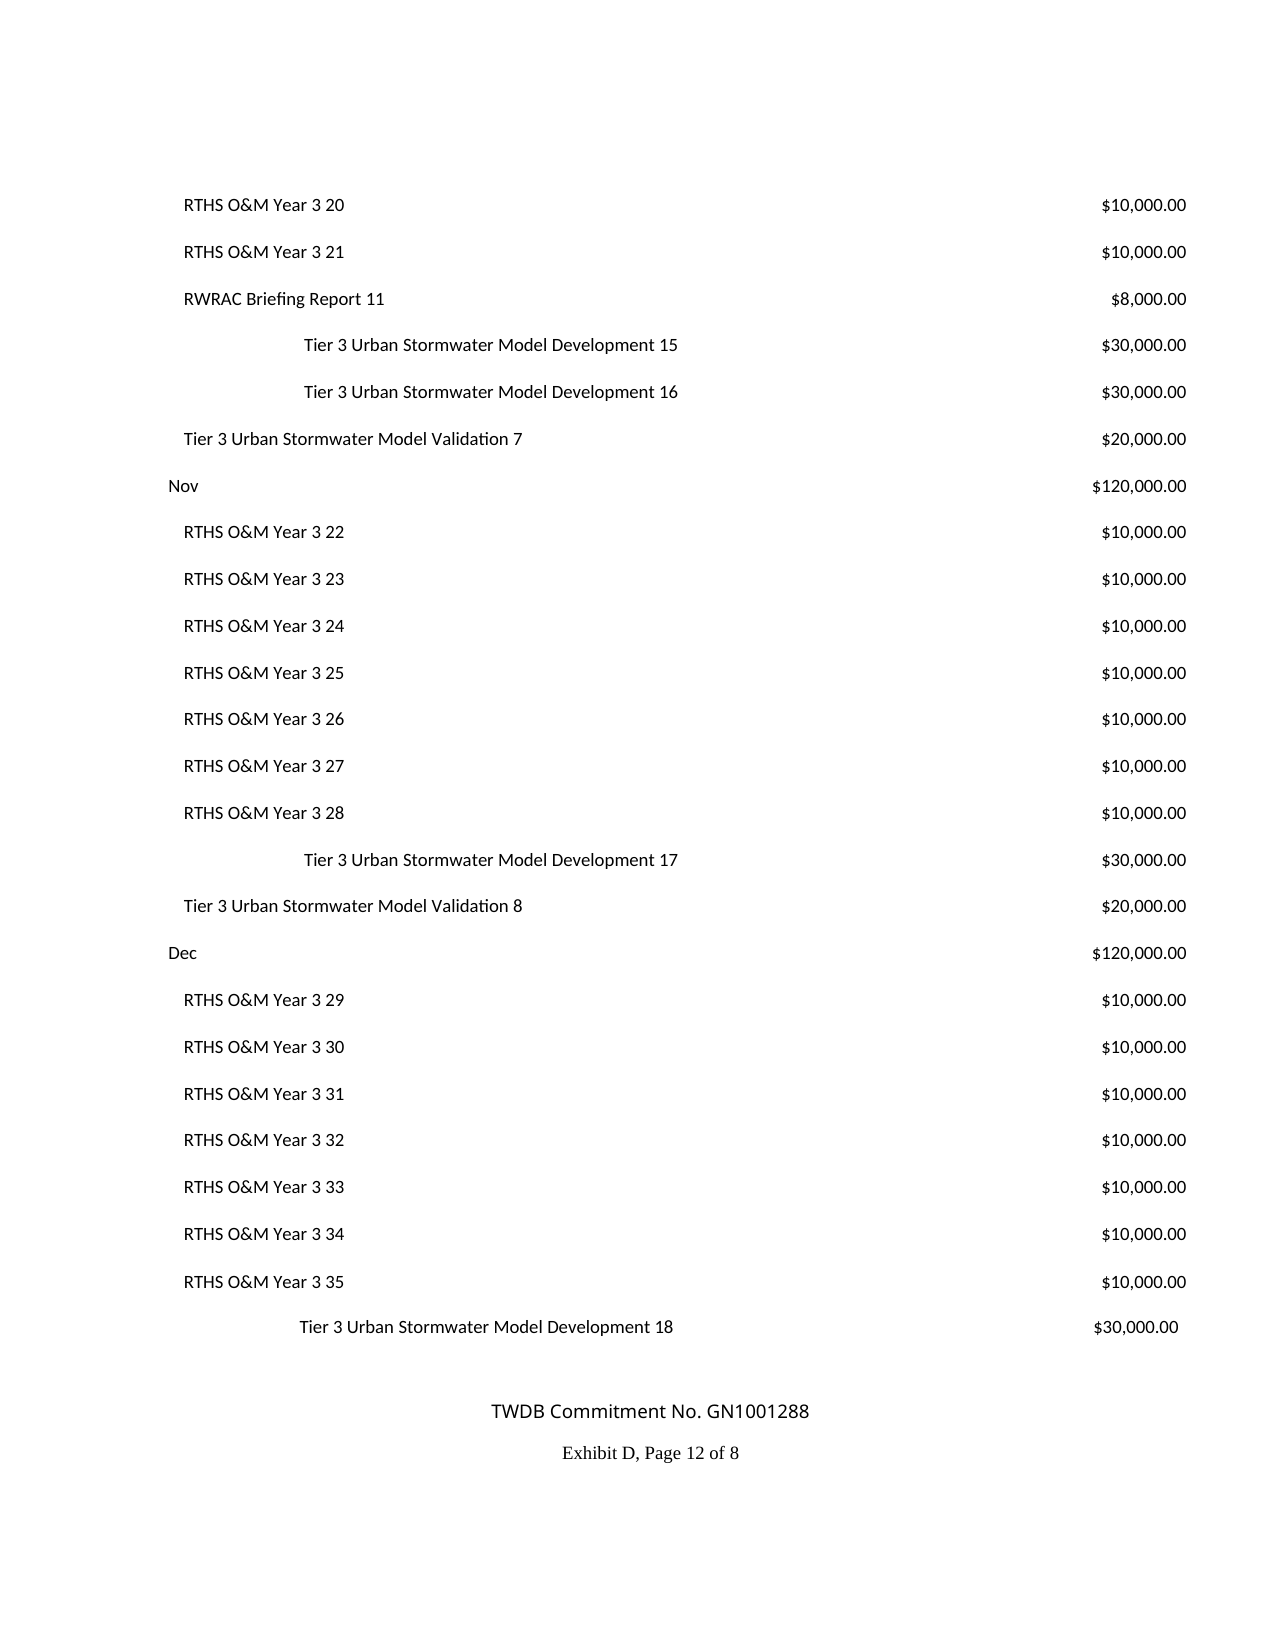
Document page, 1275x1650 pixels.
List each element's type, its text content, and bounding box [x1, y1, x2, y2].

table_cell $10,000.00 [855, 1085, 1207, 1132]
table_cell RTHS O&M Year 3 28 [131, 805, 855, 851]
table_cell $10,000.00 [855, 197, 1207, 243]
table_cell $20,000.00 [855, 898, 1207, 945]
table_cell $10,000.00 [855, 244, 1207, 290]
table_cell RTHS O&M Year 3 22 [131, 524, 855, 571]
table_cell $120,000.00 [855, 477, 1207, 524]
table_cell Tier 3 Urban Stormwater Model Validation 8 [131, 898, 855, 945]
table_cell Tier 3 Urban Stormwater Model Development 18 [134, 1319, 843, 1366]
table_cell $10,000.00 [855, 618, 1207, 664]
table_cell $30,000.00 [855, 384, 1207, 431]
table_cell $10,000.00 [855, 1226, 1207, 1272]
table_cell RTHS O&M Year 3 33 [131, 1179, 855, 1226]
table_cell $10,000.00 [855, 524, 1207, 571]
table_cell $120,000.00 [855, 945, 1207, 992]
table_cell $10,000.00 [855, 805, 1207, 851]
table_cell RWRAC Briefing Report 11 [131, 290, 855, 337]
table_cell RTHS O&M Year 3 20 [131, 197, 855, 243]
table_cell $30,000.00 [843, 1319, 1182, 1366]
table_cell RTHS O&M Year 3 35 [131, 1273, 855, 1319]
table_cell $10,000.00 [855, 1179, 1207, 1226]
table_cell Tier 3 Urban Stormwater Model Development 15 [131, 337, 855, 384]
table_cell $10,000.00 [855, 758, 1207, 805]
table_cell RTHS O&M Year 3 34 [131, 1226, 855, 1272]
table_cell $8,000.00 [855, 290, 1207, 337]
table_cell $10,000.00 [855, 1039, 1207, 1085]
table_cell RTHS O&M Year 3 29 [131, 992, 855, 1038]
table_cell RTHS O&M Year 3 26 [131, 711, 855, 758]
table_cell Tier 3 Urban Stormwater Model Development 16 [131, 384, 855, 431]
table_cell RTHS O&M Year 3 30 [131, 1039, 855, 1085]
table_cell $30,000.00 [855, 851, 1207, 898]
table_cell $10,000.00 [855, 711, 1207, 758]
table_cell $20,000.00 [855, 431, 1207, 477]
table_cell $10,000.00 [855, 992, 1207, 1038]
table_cell RTHS O&M Year 3 23 [131, 571, 855, 618]
table_cell Nov [131, 477, 855, 524]
table_cell $10,000.00 [855, 1273, 1207, 1319]
table_cell Dec [131, 945, 855, 992]
table_cell $10,000.00 [855, 1132, 1207, 1179]
table_cell RTHS O&M Year 3 31 [131, 1085, 855, 1132]
table_cell RTHS O&M Year 3 27 [131, 758, 855, 805]
table_cell RTHS O&M Year 3 24 [131, 618, 855, 664]
table_cell $10,000.00 [855, 664, 1207, 711]
table_cell RTHS O&M Year 3 25 [131, 664, 855, 711]
table_cell RTHS O&M Year 3 21 [131, 244, 855, 290]
table_cell Tier 3 Urban Stormwater Model Validation 7 [131, 431, 855, 477]
table_cell RTHS O&M Year 3 32 [131, 1132, 855, 1179]
table_cell $10,000.00 [855, 571, 1207, 618]
table_cell Tier 3 Urban Stormwater Model Development 17 [131, 851, 855, 898]
table_cell $30,000.00 [855, 337, 1207, 384]
